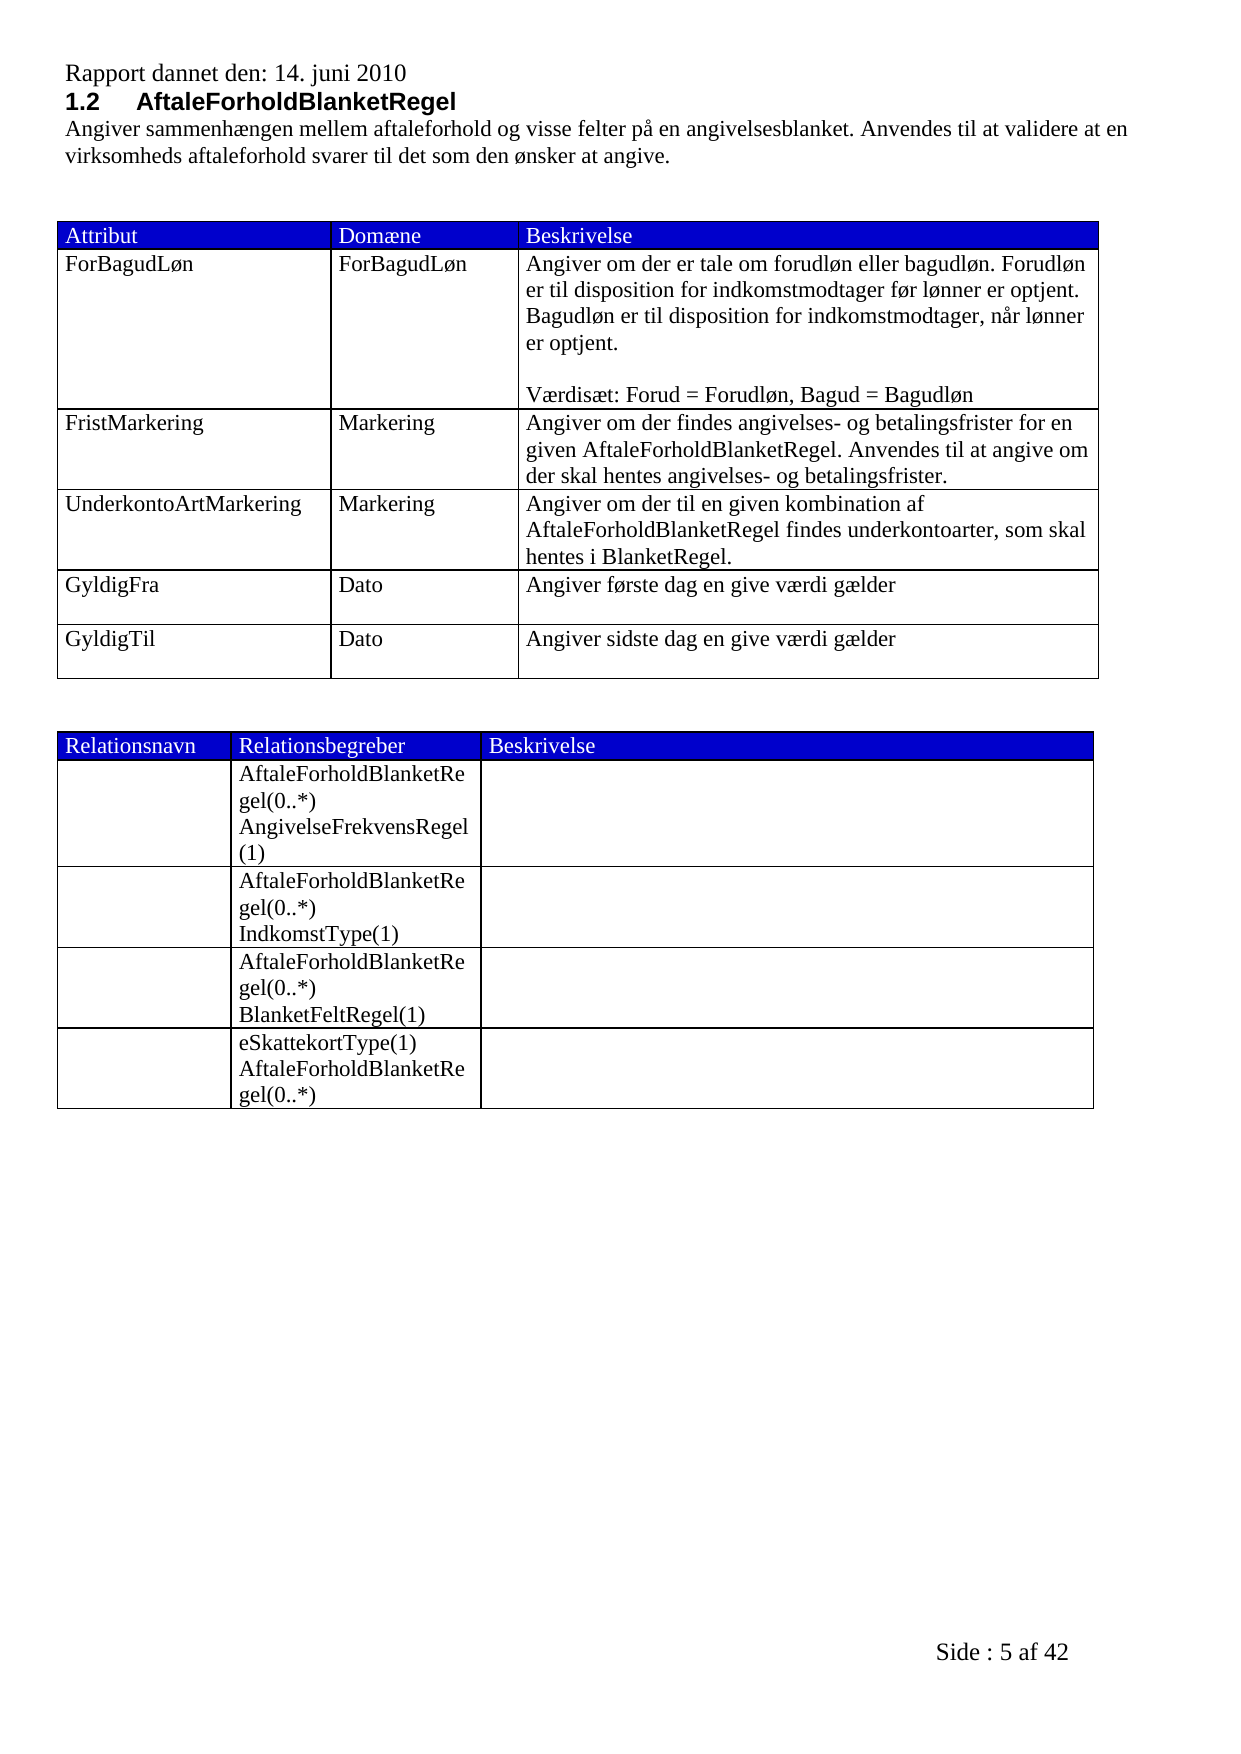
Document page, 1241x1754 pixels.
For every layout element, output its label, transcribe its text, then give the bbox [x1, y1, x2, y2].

table_cell eSkattekortType(1) AftaleForholdBlanketRegel(0..*) [232, 1029, 480, 1108]
table_cell Dato [332, 625, 518, 678]
table_cell [58, 948, 230, 1027]
table_cell Markering [332, 410, 518, 488]
table_cell [58, 1029, 230, 1108]
table_header Beskrivelse [519, 222, 1098, 248]
table_cell AftaleForholdBlanketRegel(0..*) AngivelseFrekvensRegel(1) [232, 761, 480, 866]
table_cell Angiver sidste dag en give værdi gælder [519, 625, 1098, 678]
table_header Domæne [332, 222, 518, 248]
table_cell ForBagudLøn [58, 250, 330, 408]
table_cell UnderkontoArtMarkering [58, 490, 330, 569]
table_header Beskrivelse [482, 733, 1093, 759]
table_cell Angiver første dag en give værdi gælder [519, 571, 1098, 623]
table_cell [58, 867, 230, 946]
table_cell Angiver om der til en given kombination af AftaleForholdBlanketRegel findes underkontoarter, som skal hentes i BlanketRegel. [519, 490, 1098, 569]
table_cell [482, 867, 1093, 946]
table_cell [482, 948, 1093, 1027]
table_cell Markering [332, 490, 518, 569]
table_cell [482, 1029, 1093, 1108]
table_cell Angiver om der er tale om forudløn eller bagudløn. Forudløn er til disposition for indkomstmodtager før lønner er optjent. Bagudløn er til disposition for indkomstmodtager, når lønner er optjent. Værdisæt: Forud = Forudløn, Bagud = Bagudløn [519, 250, 1098, 408]
table_cell [58, 761, 230, 866]
table_header Relationsbegreber [232, 733, 480, 759]
table_cell [482, 761, 1093, 866]
table_header Relationsnavn [58, 733, 230, 759]
table_cell AftaleForholdBlanketRegel(0..*) BlanketFeltRegel(1) [232, 948, 480, 1027]
table_cell Angiver om der findes angivelses- og betalingsfrister for en given AftaleForholdBlanketRegel. Anvendes til at angive om der skal hentes angivelses- og betalingsfrister. [519, 410, 1098, 488]
table_cell AftaleForholdBlanketRegel(0..*) IndkomstType(1) [232, 867, 480, 946]
table_cell FristMarkering [58, 410, 330, 488]
table_cell GyldigTil [58, 625, 330, 678]
table_header Attribut [58, 222, 330, 248]
table_cell GyldigFra [58, 571, 330, 623]
subtitle AftaleForholdBlanketRegel [65, 87, 1181, 115]
table_cell ForBagudLøn [332, 250, 518, 408]
text Angiver sammenhængen mellem aftaleforhold og visse felter på en angivelsesblanket. Anvendes til at validere at en virksomheds aftaleforhold svarer til det som den ønsker at angive. [65, 115, 1181, 168]
table_cell Dato [332, 571, 518, 623]
